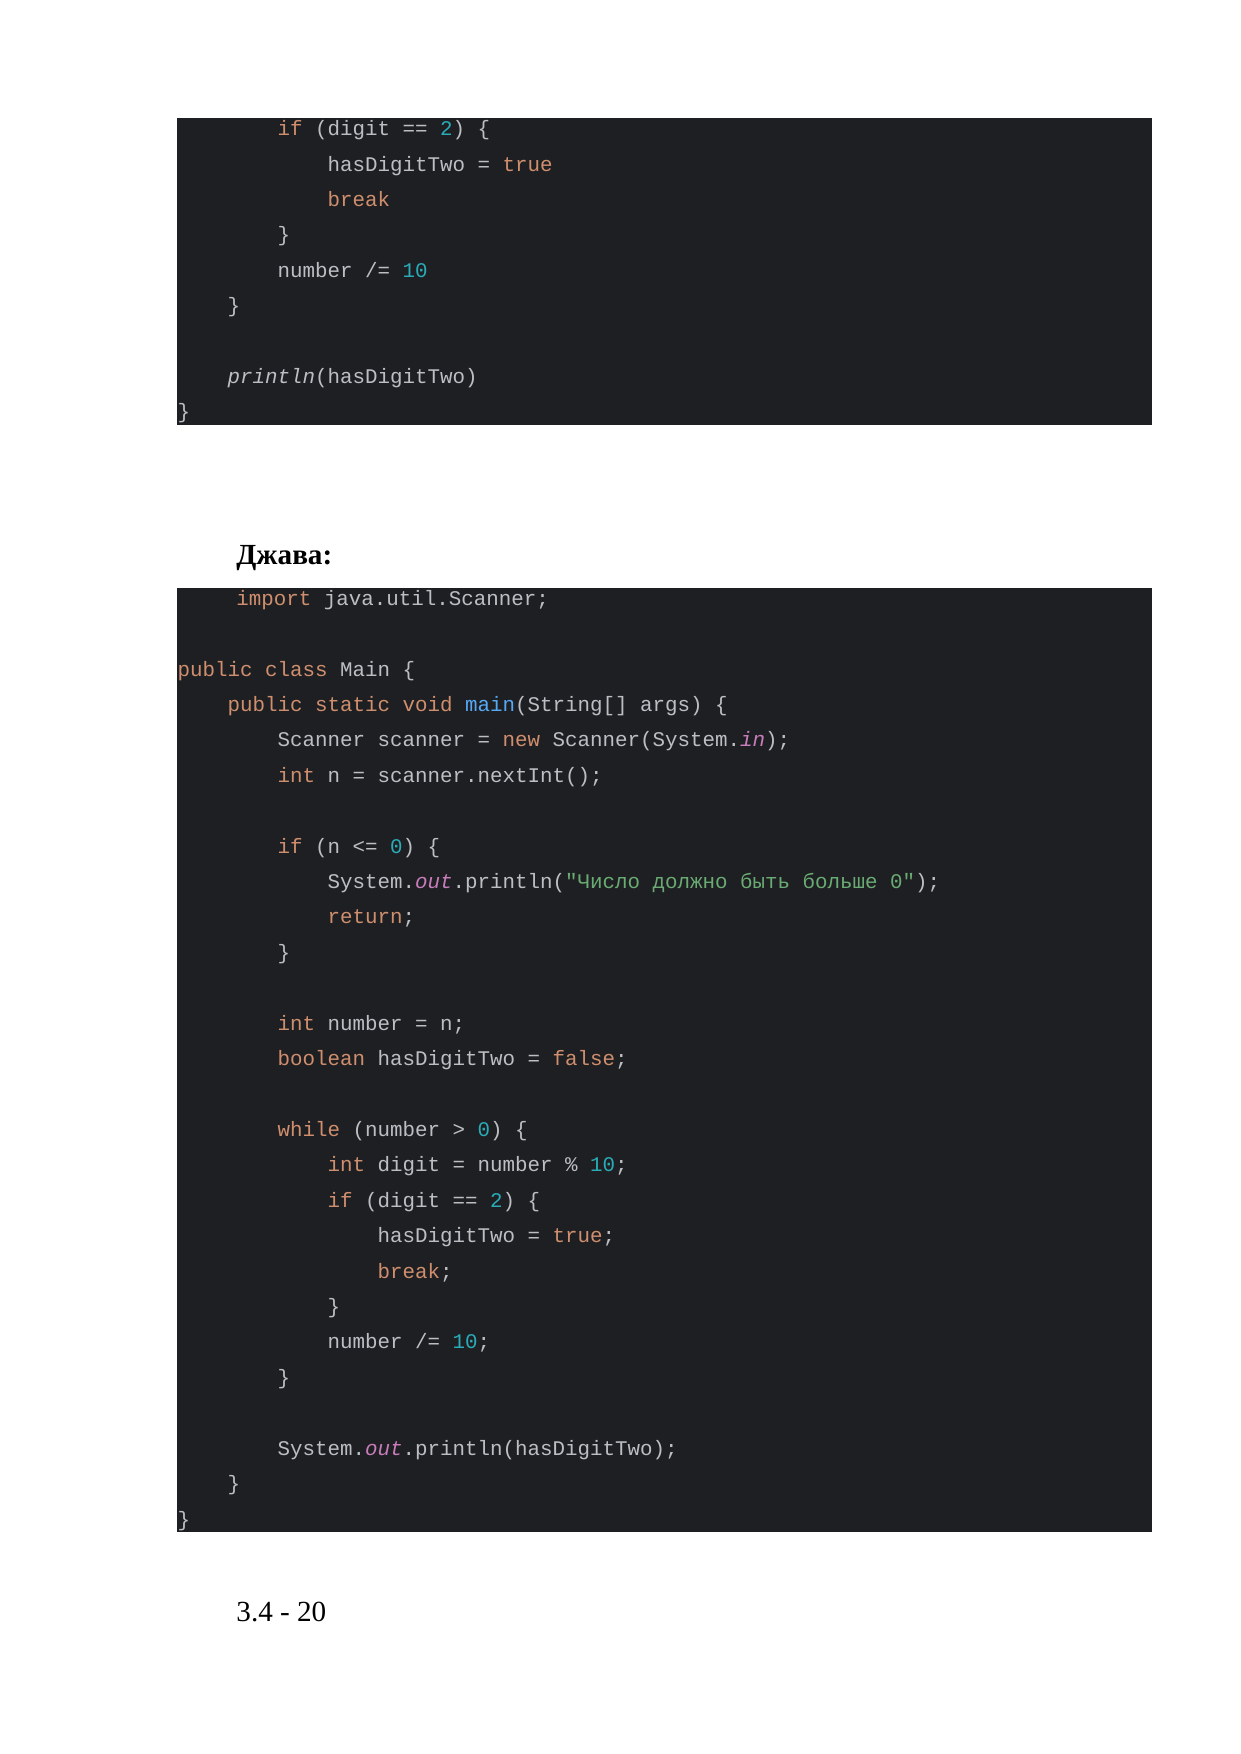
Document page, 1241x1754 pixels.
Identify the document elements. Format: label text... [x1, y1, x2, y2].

text Джава: [177, 537, 1152, 571]
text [177, 118, 1152, 425]
text import java.util.Scanner; public class Main { public static void main(String[] args) { Scanner scanner = new Scanner(System.in); int n = scanner.nextInt(); if (n <= 0) { System.out.println("Число должно быть больше 0"); return; } int number = n; boolean hasDigitTwo = false; while (number > 0) { int digit = number % 10; if (digit == 2) { hasDigitTwo = true; break; } number /= 10; } System.out.println(hasDigitTwo); } } [177, 588, 1152, 1532]
text 3.4 - 20 [177, 1594, 1152, 1628]
